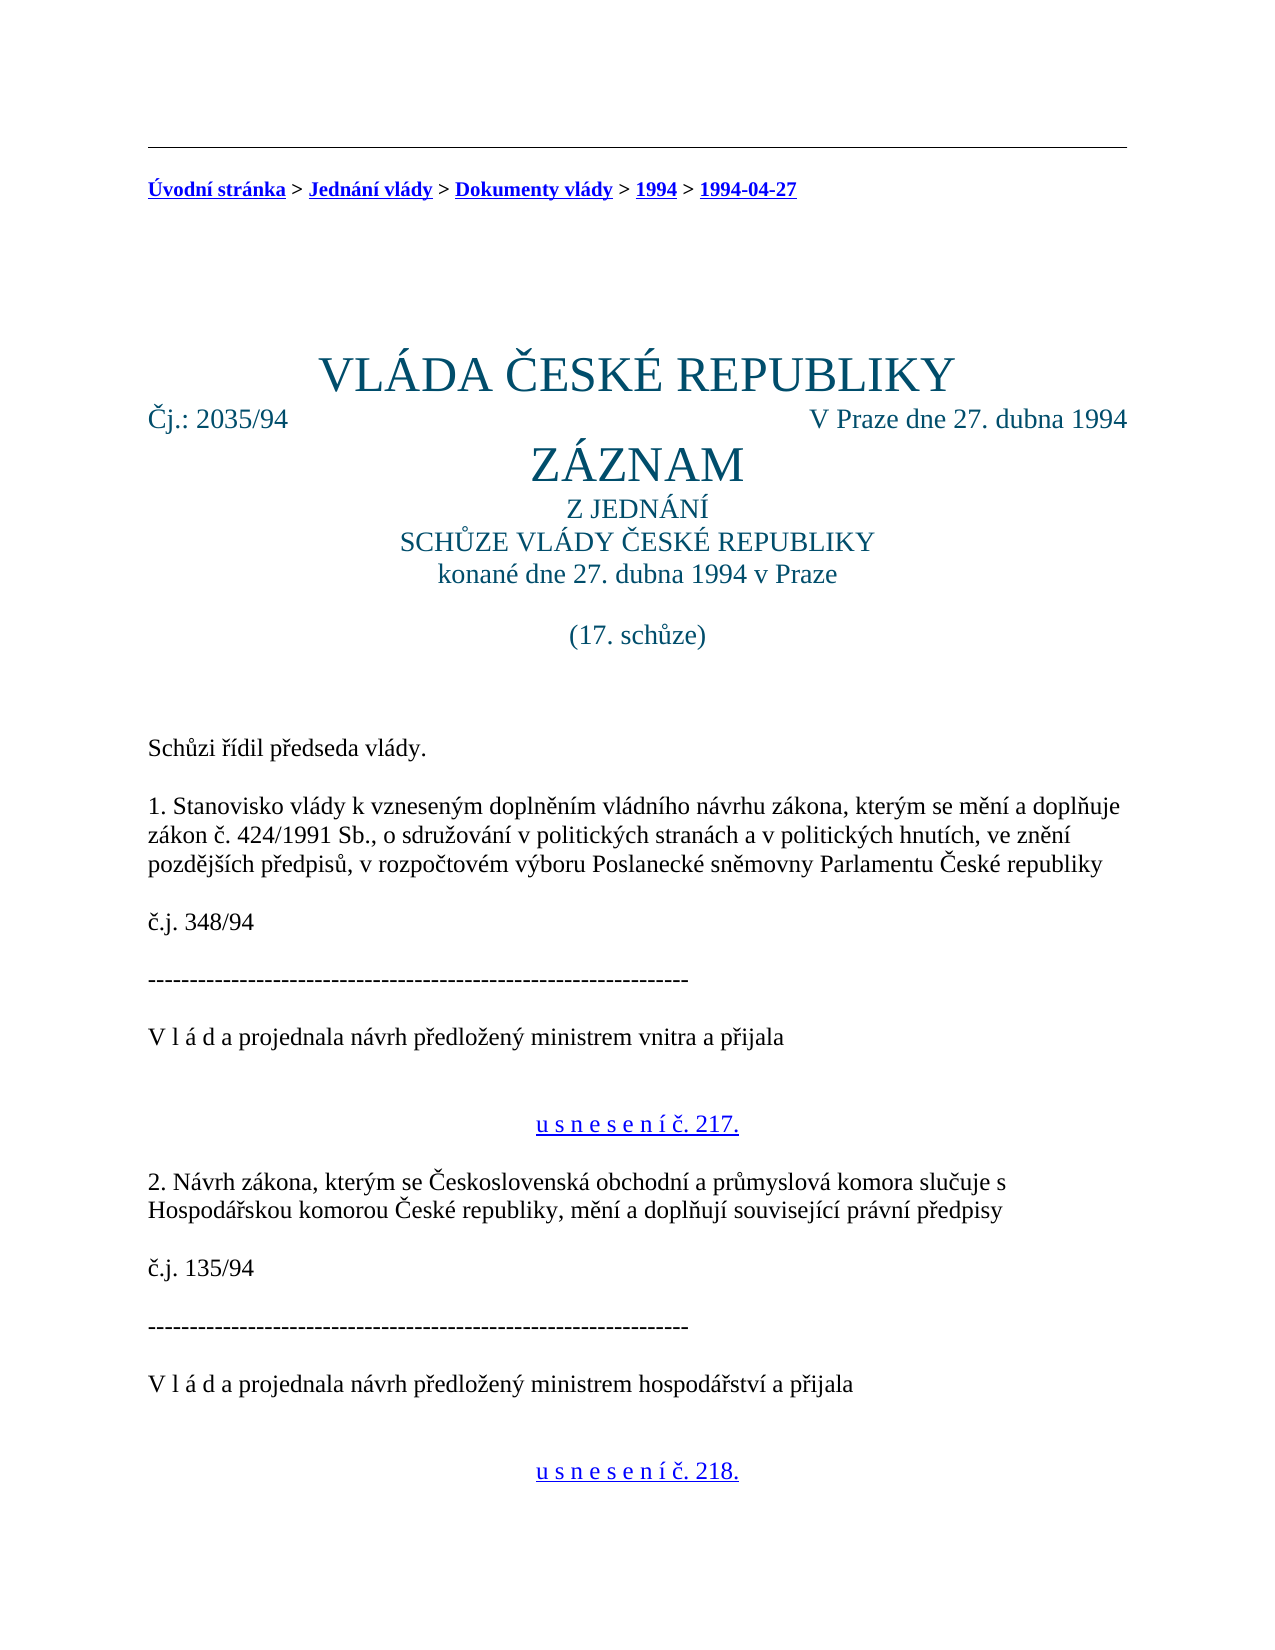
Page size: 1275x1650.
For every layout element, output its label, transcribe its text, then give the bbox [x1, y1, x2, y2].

text V l á d a projednala návrh předložený ministrem vnitra a přijala [148, 1022, 1127, 1051]
subtitle Úvodní stránka > Jednání vlády > Dokumenty vlády > 1994 > 1994-04-27 [148, 177, 1127, 201]
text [148, 1311, 1127, 1340]
text ----------------------------------------------------------------- [148, 964, 1127, 993]
text u s n e s e n í č. 217. [148, 1080, 1127, 1138]
table_header Čj.: 2035/94 [148, 403, 637, 435]
text č.j. 348/94 [148, 907, 1127, 935]
text č.j. 135/94 [148, 1253, 1127, 1282]
text ZÁZNAM Z JEDNÁNÍ SCHŮZE VLÁDY ČESKÉ REPUBLIKY konané dne 27. dubna 1994 v Praze (17. schůze) [148, 435, 1127, 651]
text Schůzi řídil předseda vlády. [148, 676, 1127, 762]
text 1. Stanovisko vlády k vzneseným doplněním vládního návrhu zákona, kterým se mění a doplňuje zákon č. 424/1991 Sb., o sdružování v politických stranách a v politických hnutích, ve znění pozdějších předpisů, v rozpočtovém výboru Poslanecké sněmovny Parlamentu České republiky [148, 791, 1127, 877]
table_header V Praze dne 27. dubna 1994 [638, 403, 1127, 435]
text u s n e s e n í č. 218. [148, 1427, 1127, 1484]
text VLÁDA ČESKÉ REPUBLIKY [148, 316, 1127, 402]
text V l á d a projednala návrh předložený ministrem hospodářství a přijala [148, 1369, 1127, 1398]
text 2. Návrh zákona, kterým se Československá obchodní a průmyslová komora slučuje s Hospodářskou komorou České republiky, mění a doplňují související právní předpisy [148, 1138, 1127, 1224]
